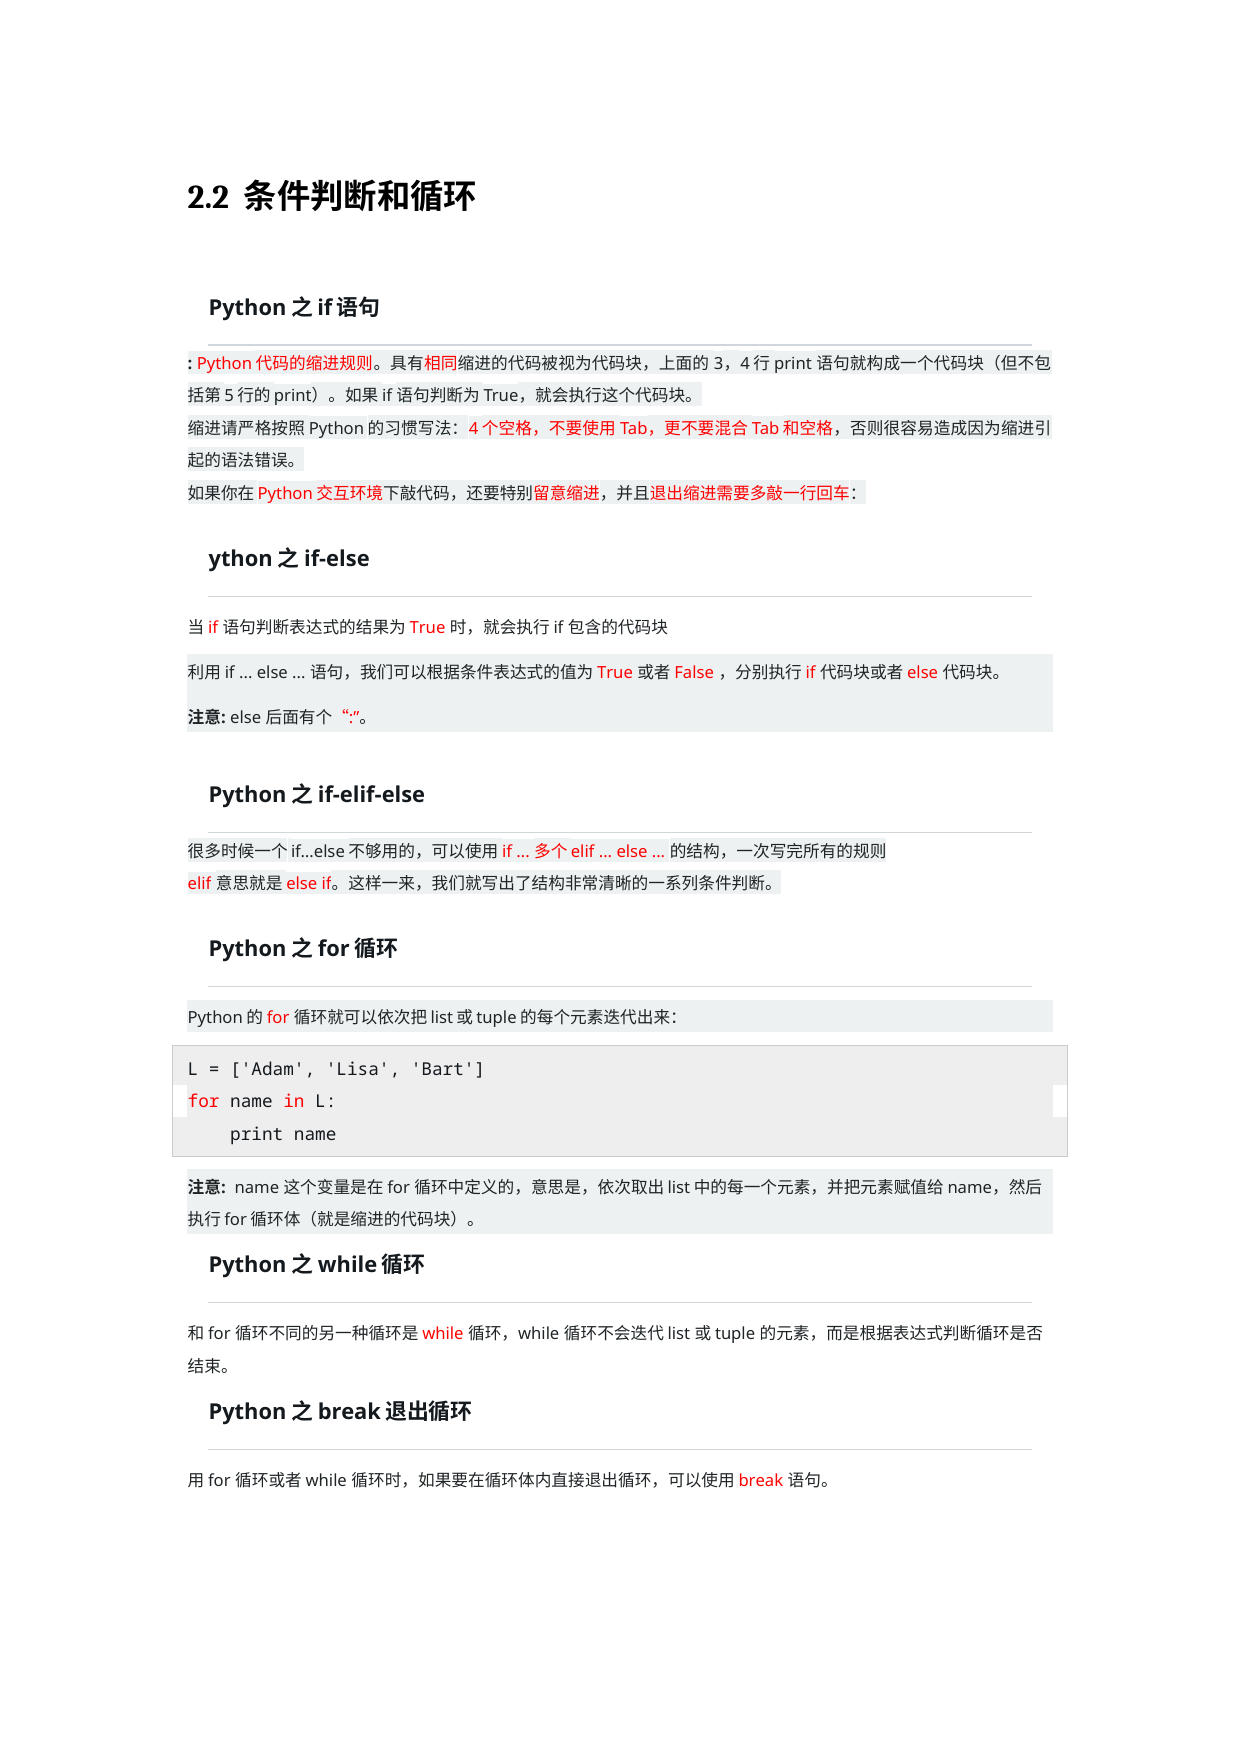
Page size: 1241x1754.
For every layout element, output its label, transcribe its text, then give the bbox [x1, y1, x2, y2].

text print name [173, 1110, 1067, 1156]
subtitle Python之 if-elif-else [208, 777, 1032, 832]
text 利用 if ... else ... 语句，我们可以根据条件表达式的值为 True 或者 False ，分别执行 if 代码块或者 else 代码块。 [187, 654, 1053, 687]
subtitle Python之 break退出循环 [208, 1393, 1032, 1449]
text for name in L: [187, 1085, 1053, 1110]
text : Python代码的缩进规则。具有相同缩进的代码被视为代码块，上面的3，4行 print 语句就构成一个代码块（但不包括第5行的print）。如果 if 语句判断为 True，就会执行这个代码块。 [187, 346, 1053, 411]
subtitle ython之 if-else [208, 541, 1032, 596]
subtitle Python之 while循环 [208, 1247, 1032, 1302]
subtitle 2.2 条件判断和循环 [187, 162, 1053, 227]
text 用 for 循环或者 while 循环时，如果要在循环体内直接退出循环，可以使用 break 语句。 [187, 1462, 1053, 1495]
text 缩进请严格按照Python的习惯写法：4个空格，不要使用Tab，更不要混合Tab和空格，否则很容易造成因为缩进引起的语法错误。 [187, 411, 1053, 476]
subtitle Python之if语句 [208, 289, 1032, 344]
text Python的 for 循环就可以依次把list或tuple的每个元素迭代出来： [187, 1000, 1053, 1032]
text L = ['Adam', 'Lisa', 'Bart'] [173, 1046, 1067, 1085]
text elif 意思就是 else if。这样一来，我们就写出了结构非常清晰的一系列条件判断。 [187, 866, 1053, 898]
text 和 for 循环不同的另一种循环是 while 循环，while 循环不会迭代 list 或 tuple 的元素，而是根据表达式判断循环是否结束。 [187, 1316, 1053, 1381]
text 如果你在Python交互环境下敲代码，还要特别留意缩进，并且退出缩进需要多敲一行回车： [187, 476, 1053, 508]
text 注意: else 后面有个“:”。 [187, 699, 1053, 732]
text 很多时候一个if…else不够用的，可以使用 if ... 多个elif ... else ... 的结构，一次写完所有的规则 [187, 833, 1053, 866]
subtitle Python之 for循环 [208, 931, 1032, 986]
text 当 if 语句判断表达式的结果为 True 时，就会执行 if 包含的代码块 [187, 609, 1053, 642]
text 注意: name 这个变量是在 for 循环中定义的，意思是，依次取出list中的每一个元素，并把元素赋值给 name，然后执行for循环体（就是缩进的代码块）。 [187, 1169, 1053, 1234]
